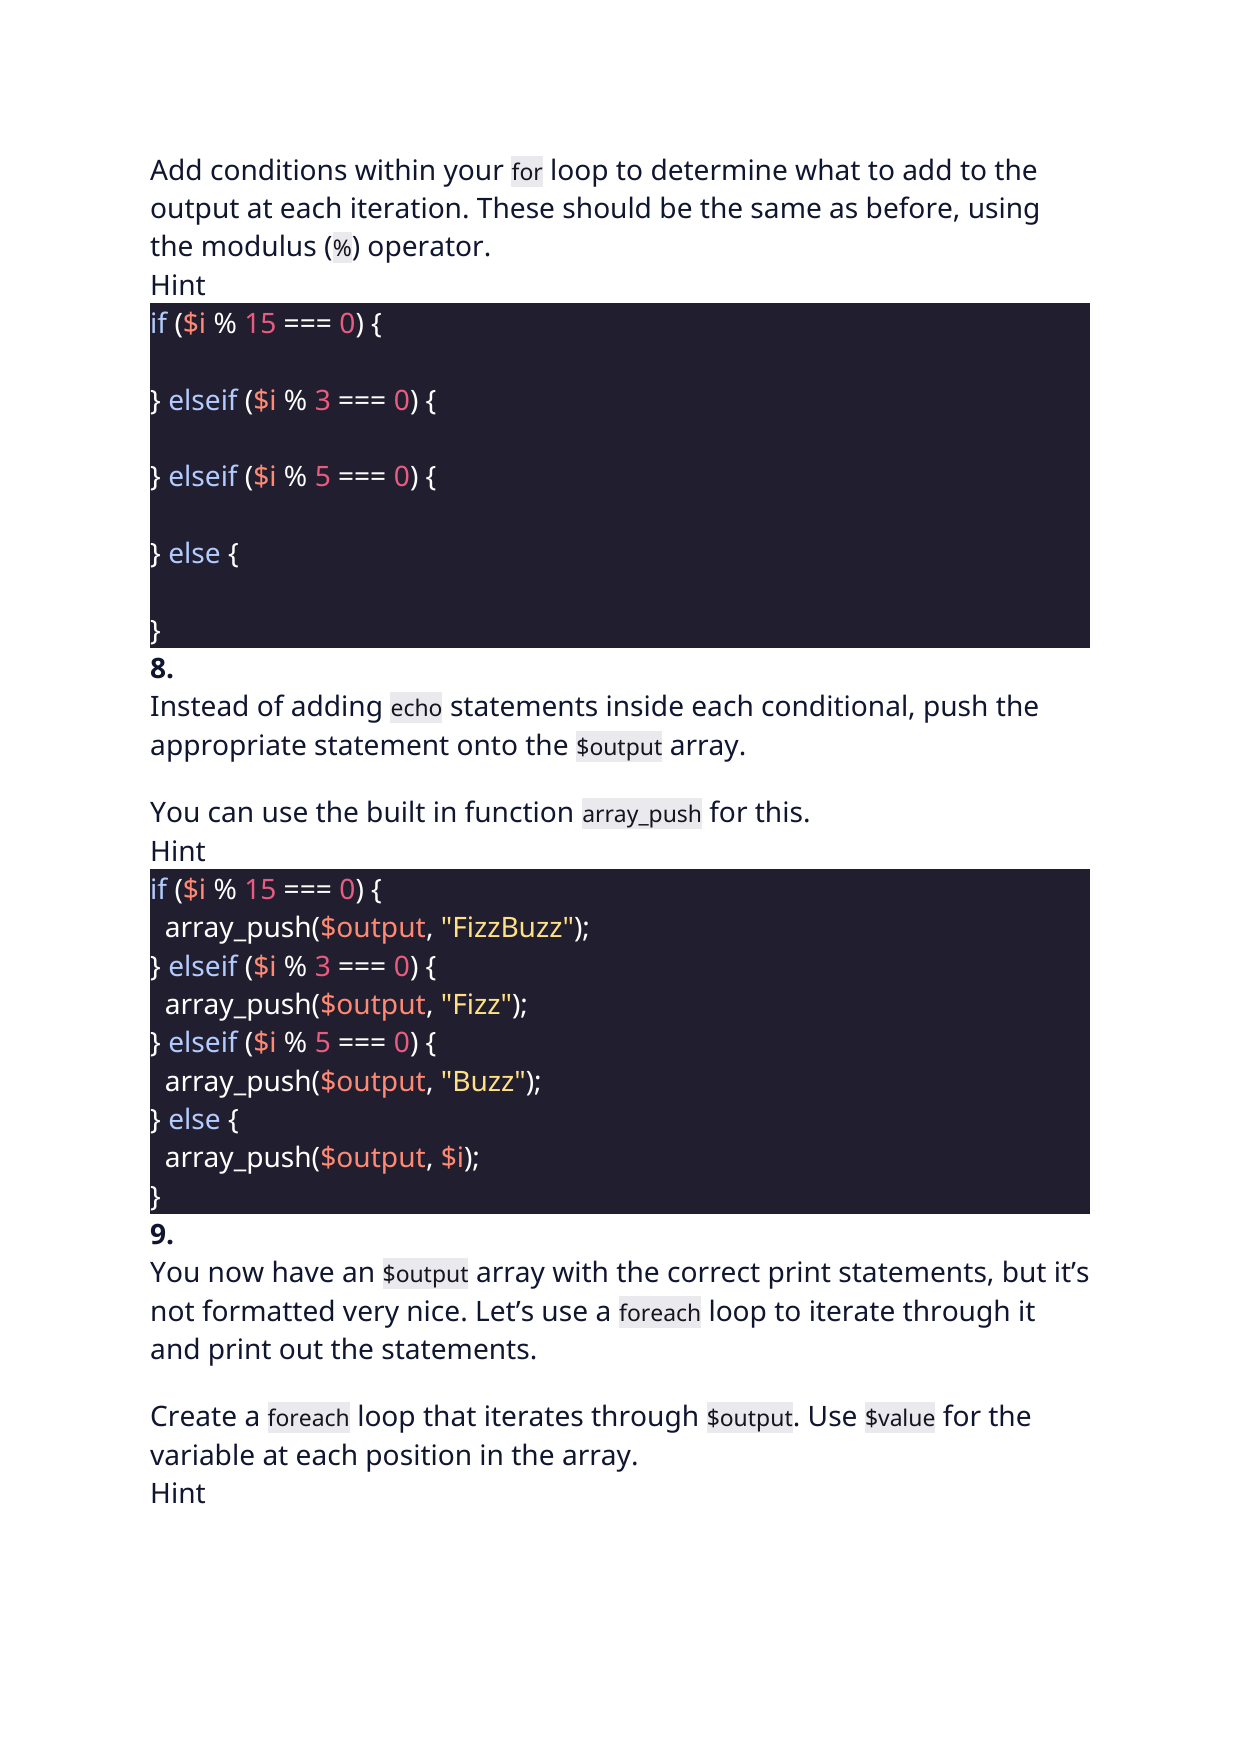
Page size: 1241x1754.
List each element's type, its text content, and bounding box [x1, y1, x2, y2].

text Hint [150, 1473, 1090, 1512]
text 9. [150, 1214, 1090, 1252]
text Instead of adding echo statements inside each conditional, push the appropriate statement onto the $output array. [150, 687, 1090, 763]
text Create a foreach loop that iterates through $output. Use $value for the variable at each position in the array. [150, 1397, 1090, 1473]
text Add conditions within your for loop to determine what to add to the output at each iteration. These should be the same as before, using the modulus (%) operator. [150, 150, 1090, 265]
text 8. [150, 648, 1090, 687]
text Hint [150, 831, 1090, 869]
text Hint [150, 265, 1090, 303]
text You can use the built in function array_push for this. [150, 792, 1090, 831]
text if ($i % 15 === 0) { } elseif ($i % 3 === 0) { } elseif ($i % 5 === 0) { } else { } [150, 303, 1090, 648]
text if ($i % 15 === 0) { array_push($output, "FizzBuzz"); } elseif ($i % 3 === 0) { array_push($output, "Fizz"); } elseif ($i % 5 === 0) { array_push($output, "Buzz"); } else { array_push($output, $i); } [150, 869, 1090, 1214]
text You now have an $output array with the correct print statements, but it’s not formatted very nice. Let’s use a foreach loop to iterate through it and print out the statements. [150, 1252, 1090, 1367]
